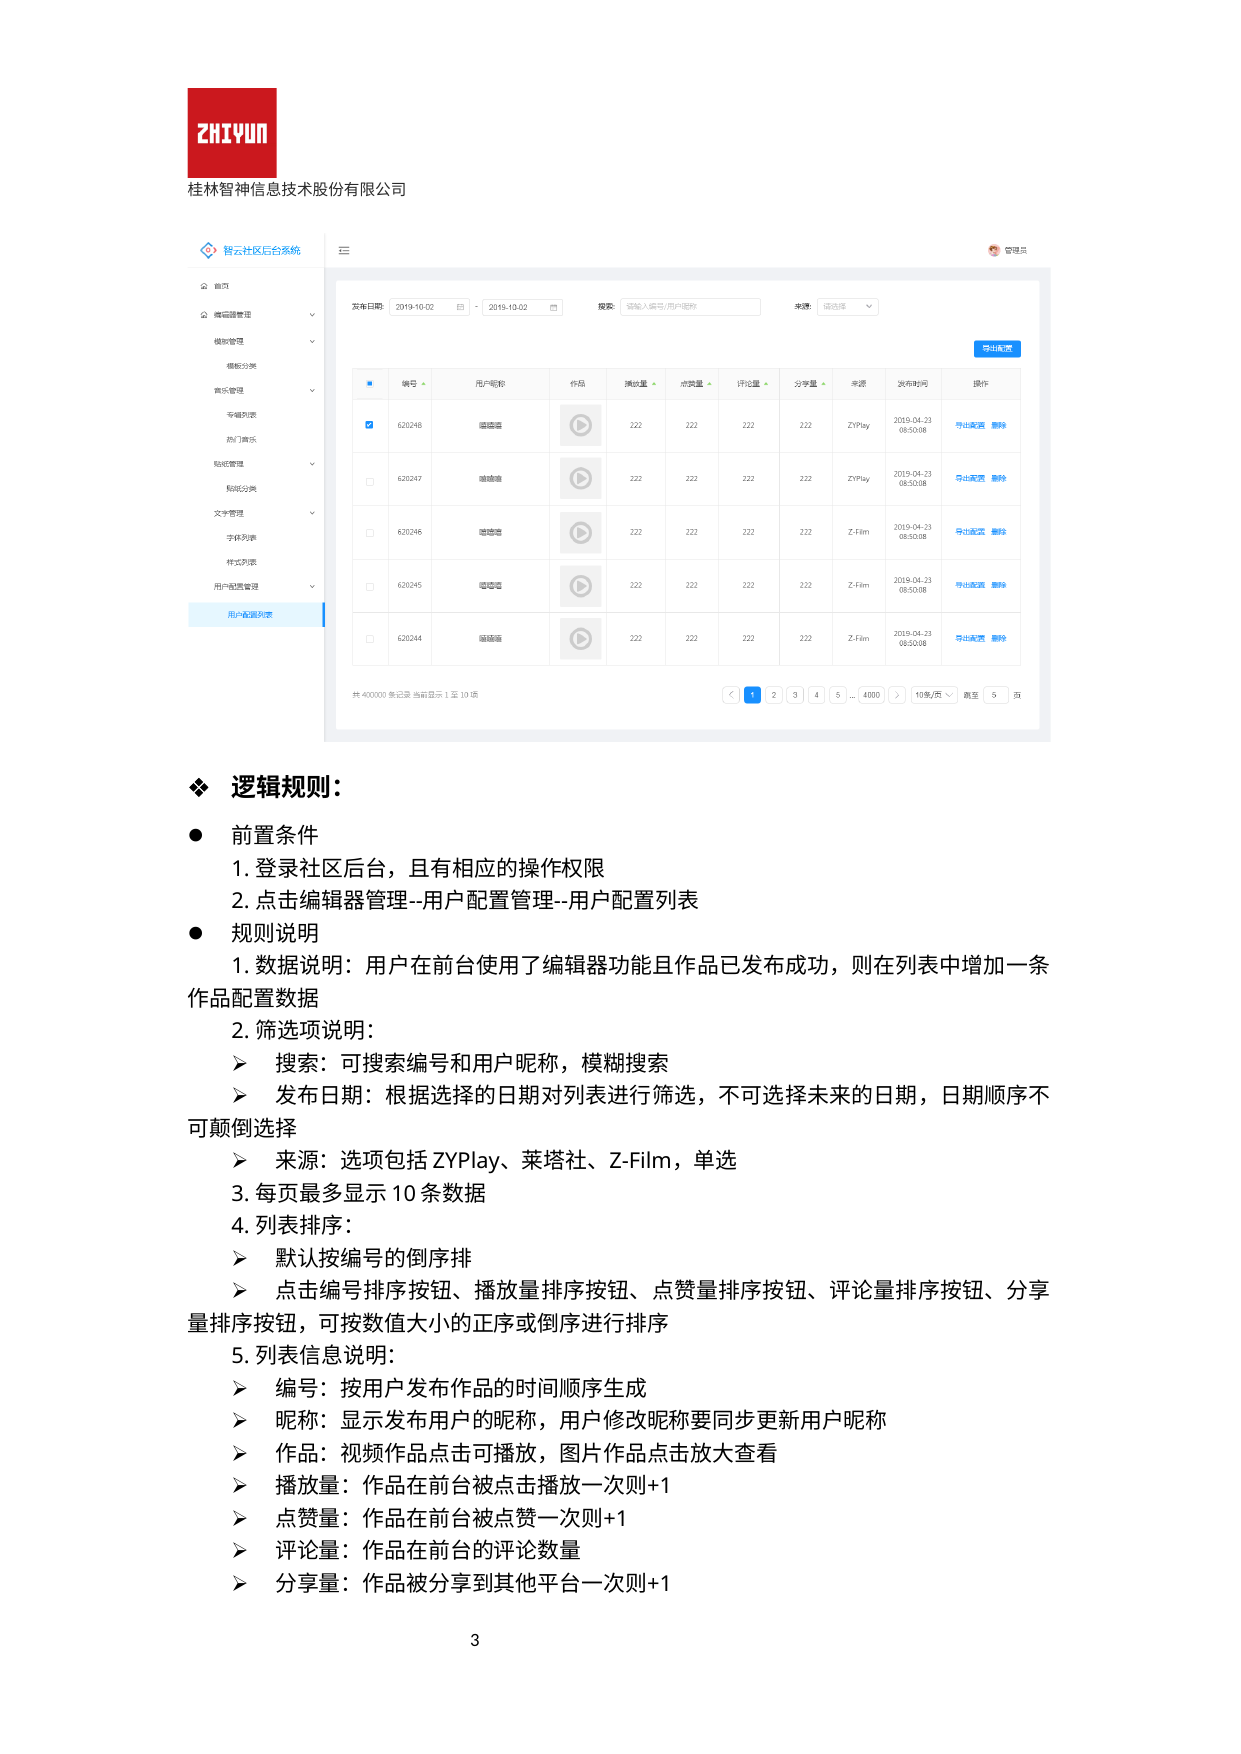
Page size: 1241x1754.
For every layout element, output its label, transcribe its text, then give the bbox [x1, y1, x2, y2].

list 列表排序： [187, 1208, 1053, 1241]
list 数据说明：用户在前台使用了编辑器功能且作品已发布成功，则在列表中增加一条作品配置数据 [187, 948, 1053, 1013]
list 分享量：作品被分享到其他平台一次则+1 [187, 1566, 1053, 1598]
list 登录社区后台，且有相应的操作权限 [187, 851, 1053, 883]
list 逻辑规则： [187, 753, 1053, 818]
list 编号：按用户发布作品的时间顺序生成 [187, 1371, 1053, 1403]
list 规则说明 [187, 916, 1053, 948]
list 点击编辑器管理--用户配置管理--用户配置列表 [187, 883, 1053, 916]
list 点赞量：作品在前台被点赞一次则+1 [187, 1501, 1053, 1533]
list 评论量：作品在前台的评论数量 [187, 1533, 1053, 1566]
picture [187, 233, 1051, 742]
list 前置条件 [187, 818, 1053, 851]
list 每页最多显示10条数据 [187, 1176, 1053, 1208]
list 来源：选项包括ZYPlay、莱塔社、Z-Film，单选 [187, 1143, 1053, 1176]
list 搜索：可搜索编号和用户昵称，模糊搜索 [187, 1046, 1053, 1078]
list 列表信息说明： [187, 1338, 1053, 1371]
picture [187, 88, 277, 178]
list 点击编号排序按钮、播放量排序按钮、点赞量排序按钮、评论量排序按钮、分享量排序按钮，可按数值大小的正序或倒序进行排序 [187, 1273, 1053, 1338]
list 作品：视频作品点击可播放，图片作品点击放大查看 [187, 1436, 1053, 1468]
list 昵称：显示发布用户的昵称，用户修改昵称要同步更新用户昵称 [187, 1403, 1053, 1436]
list 默认按编号的倒序排 [187, 1241, 1053, 1273]
list 发布日期：根据选择的日期对列表进行筛选，不可选择未来的日期，日期顺序不可颠倒选择 [187, 1078, 1053, 1143]
list 播放量：作品在前台被点击播放一次则+1 [187, 1468, 1053, 1501]
list 筛选项说明： [187, 1013, 1053, 1046]
